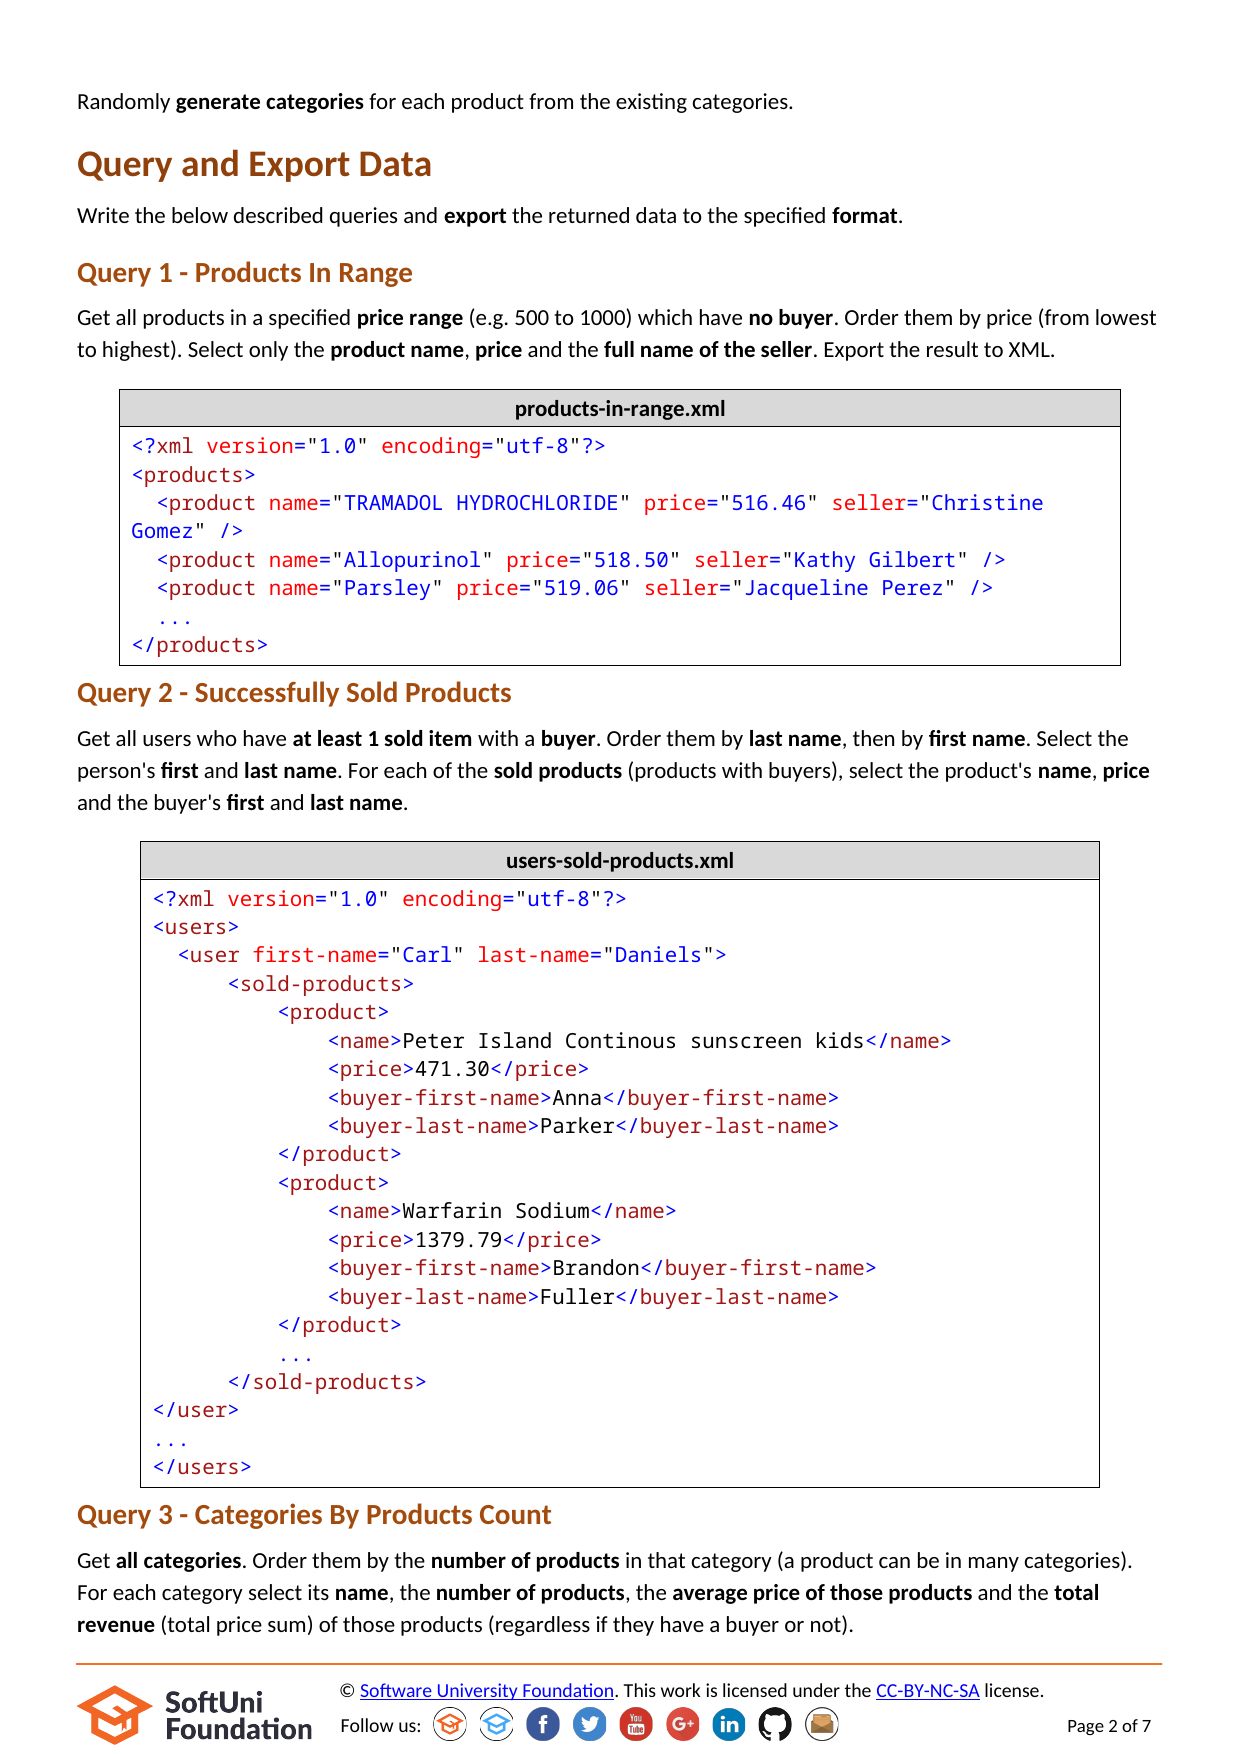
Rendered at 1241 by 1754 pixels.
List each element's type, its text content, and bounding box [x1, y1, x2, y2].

subtitle Query 2 - Successfully Sold Products [77, 674, 1163, 710]
picture [666, 1707, 700, 1741]
subtitle Query 3 - Categories By Products Count [77, 1496, 1163, 1532]
picture [573, 1707, 607, 1741]
picture [727, 1722, 738, 1732]
table_cell <?xml version="1.0" encoding="utf-8"?> <products> <product name="TRAMADOL HYDROCHLORIDE" price="516.46" seller="Christine Gomez" /> <product name="Allopurinol" price="518.50" seller="Kathy Gilbert" /> <product name="Parsley" price="519.06" seller="Jacqueline Perez" /> ... </products> [120, 427, 1120, 665]
table_cell <?xml version="1.0" encoding="utf-8"?> <users> <user first-name="Carl" last-name="Daniels"> <sold-products> <product> <name>Peter Island Continous sunscreen kids</name> <price>471.30</price> <buyer-first-name>Anna</buyer-first-name> <buyer-last-name>Parker</buyer-last-name> </product> <product> <name>Warfarin Sodium</name> <price>1379.79</price> <buyer-first-name>Brandon</buyer-first-name> <buyer-last-name>Fuller</buyer-last-name> </product> ... </sold-products> </user> ... </users> [141, 880, 1099, 1487]
subtitle Query and Export Data [77, 140, 1163, 186]
picture [619, 1707, 653, 1741]
subtitle Query 1 - Products In Range [77, 254, 1163, 290]
picture [76, 1685, 312, 1745]
table_header users-sold-products.xml [141, 842, 1099, 878]
picture [758, 1707, 792, 1741]
picture [805, 1707, 839, 1741]
picture [712, 1708, 722, 1718]
picture [480, 1707, 513, 1741]
picture [736, 1708, 746, 1718]
picture [526, 1707, 560, 1741]
text Get all categories. Order them by the number of products in that category (a product can be in many categories). For each category select its name, the number of products, the average price of those products and the total revenue (total price sum) of those products (regardless if they have a buyer or not). [77, 1546, 1163, 1638]
text Get all users who have at least 1 sold item with a buyer. Order them by last name, then by first name. Select the person's first and last name. For each of the sold products (products with buyers), select the product's name, price and the buyer's first and last name. [77, 724, 1163, 816]
table_header products-in-range.xml [120, 390, 1120, 426]
picture [736, 1731, 746, 1741]
picture [433, 1707, 467, 1741]
picture [712, 1731, 722, 1741]
text Get all products in a specified price range (e.g. 500 to 1000) which have no buyer. Order them by price (from lowest to highest). Select only the product name, price and the full name of the seller. Export the result to XML. [77, 303, 1163, 364]
text Randomly generate categories for each product from the existing categories. [77, 87, 1163, 115]
text Write the below described queries and export the returned data to the specified format. [77, 201, 1163, 229]
